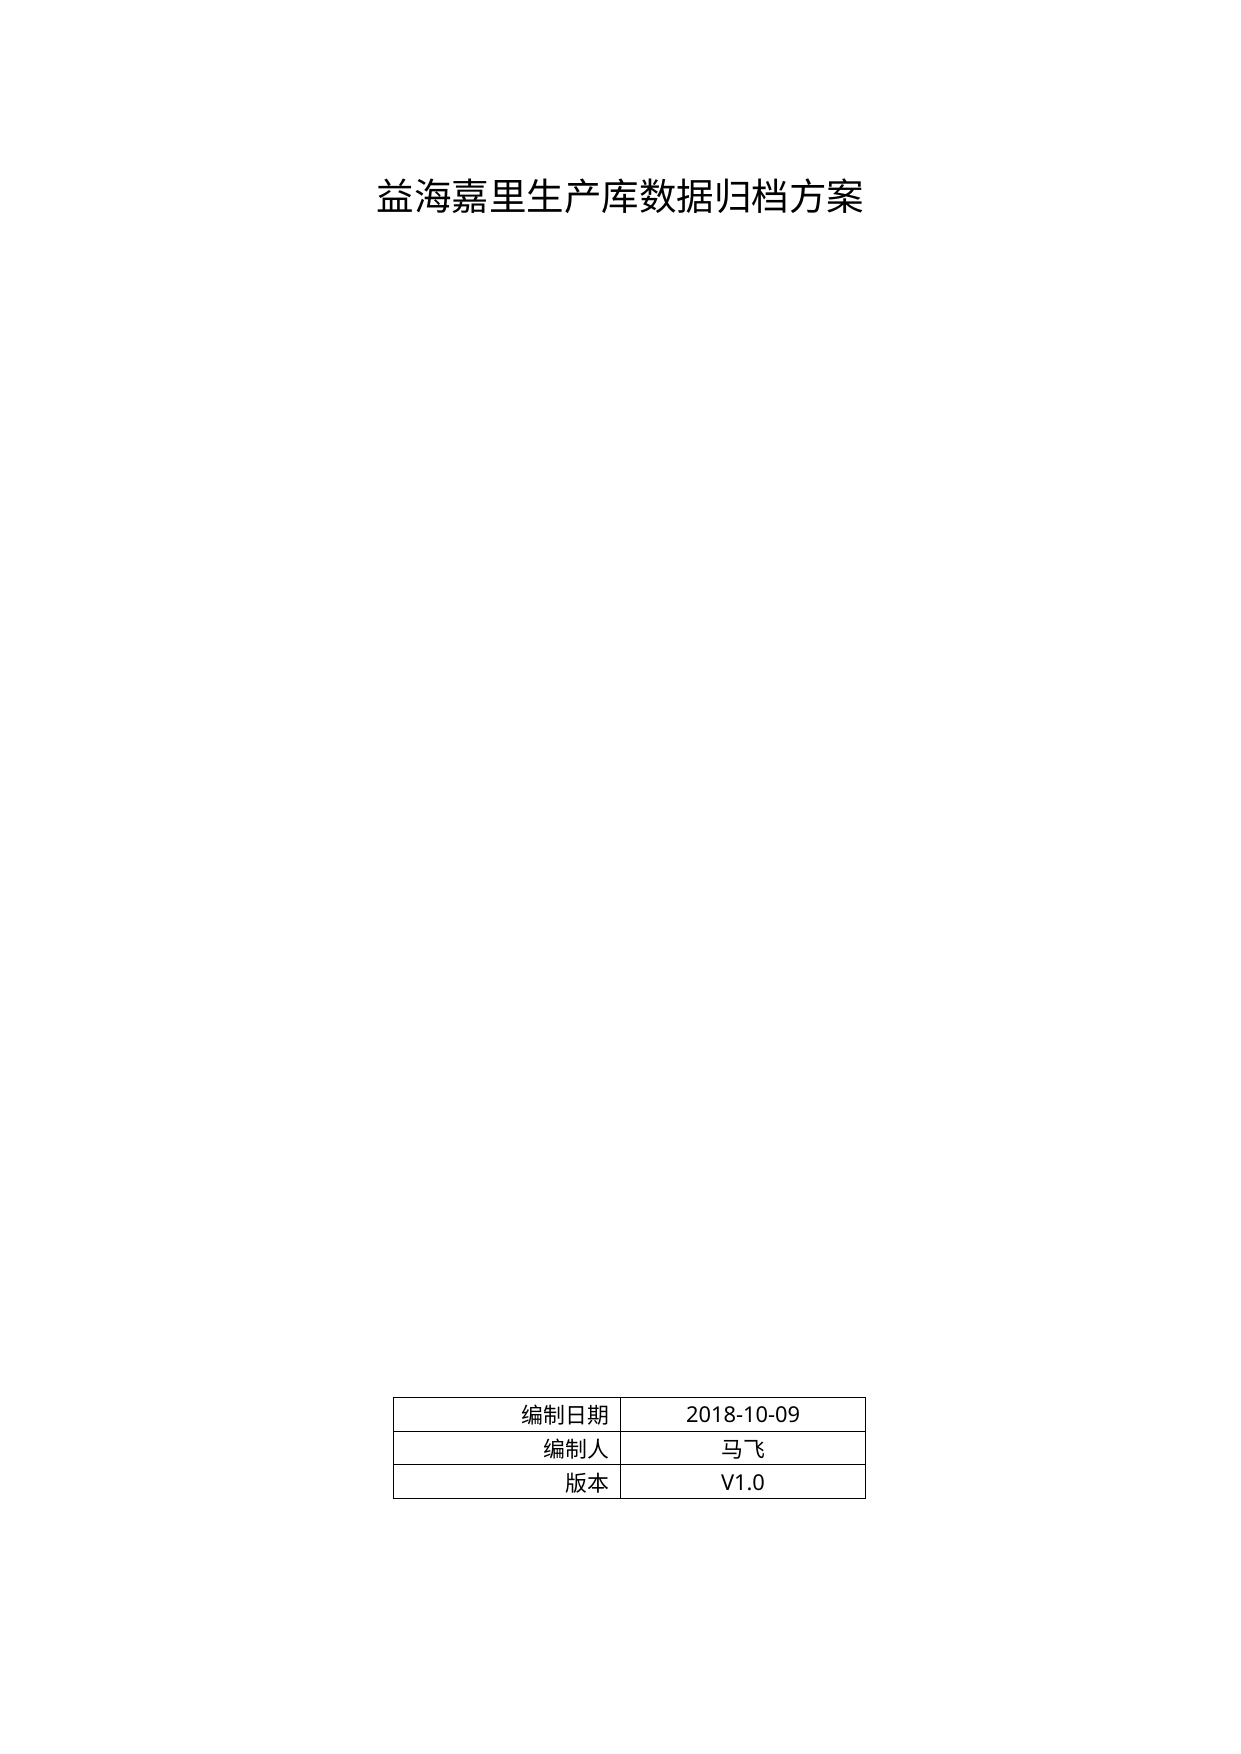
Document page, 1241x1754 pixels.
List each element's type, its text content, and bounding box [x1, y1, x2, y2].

table_header 编制日期 [394, 1398, 620, 1431]
text 益海嘉里生产库数据归档方案 [112, 162, 1128, 227]
table_header 2018-10-09 [621, 1398, 865, 1431]
table_cell 版本 [394, 1465, 620, 1498]
table_cell V1.0 [621, 1465, 865, 1498]
table_cell 马飞 [621, 1432, 865, 1464]
table_cell 编制人 [394, 1432, 620, 1464]
